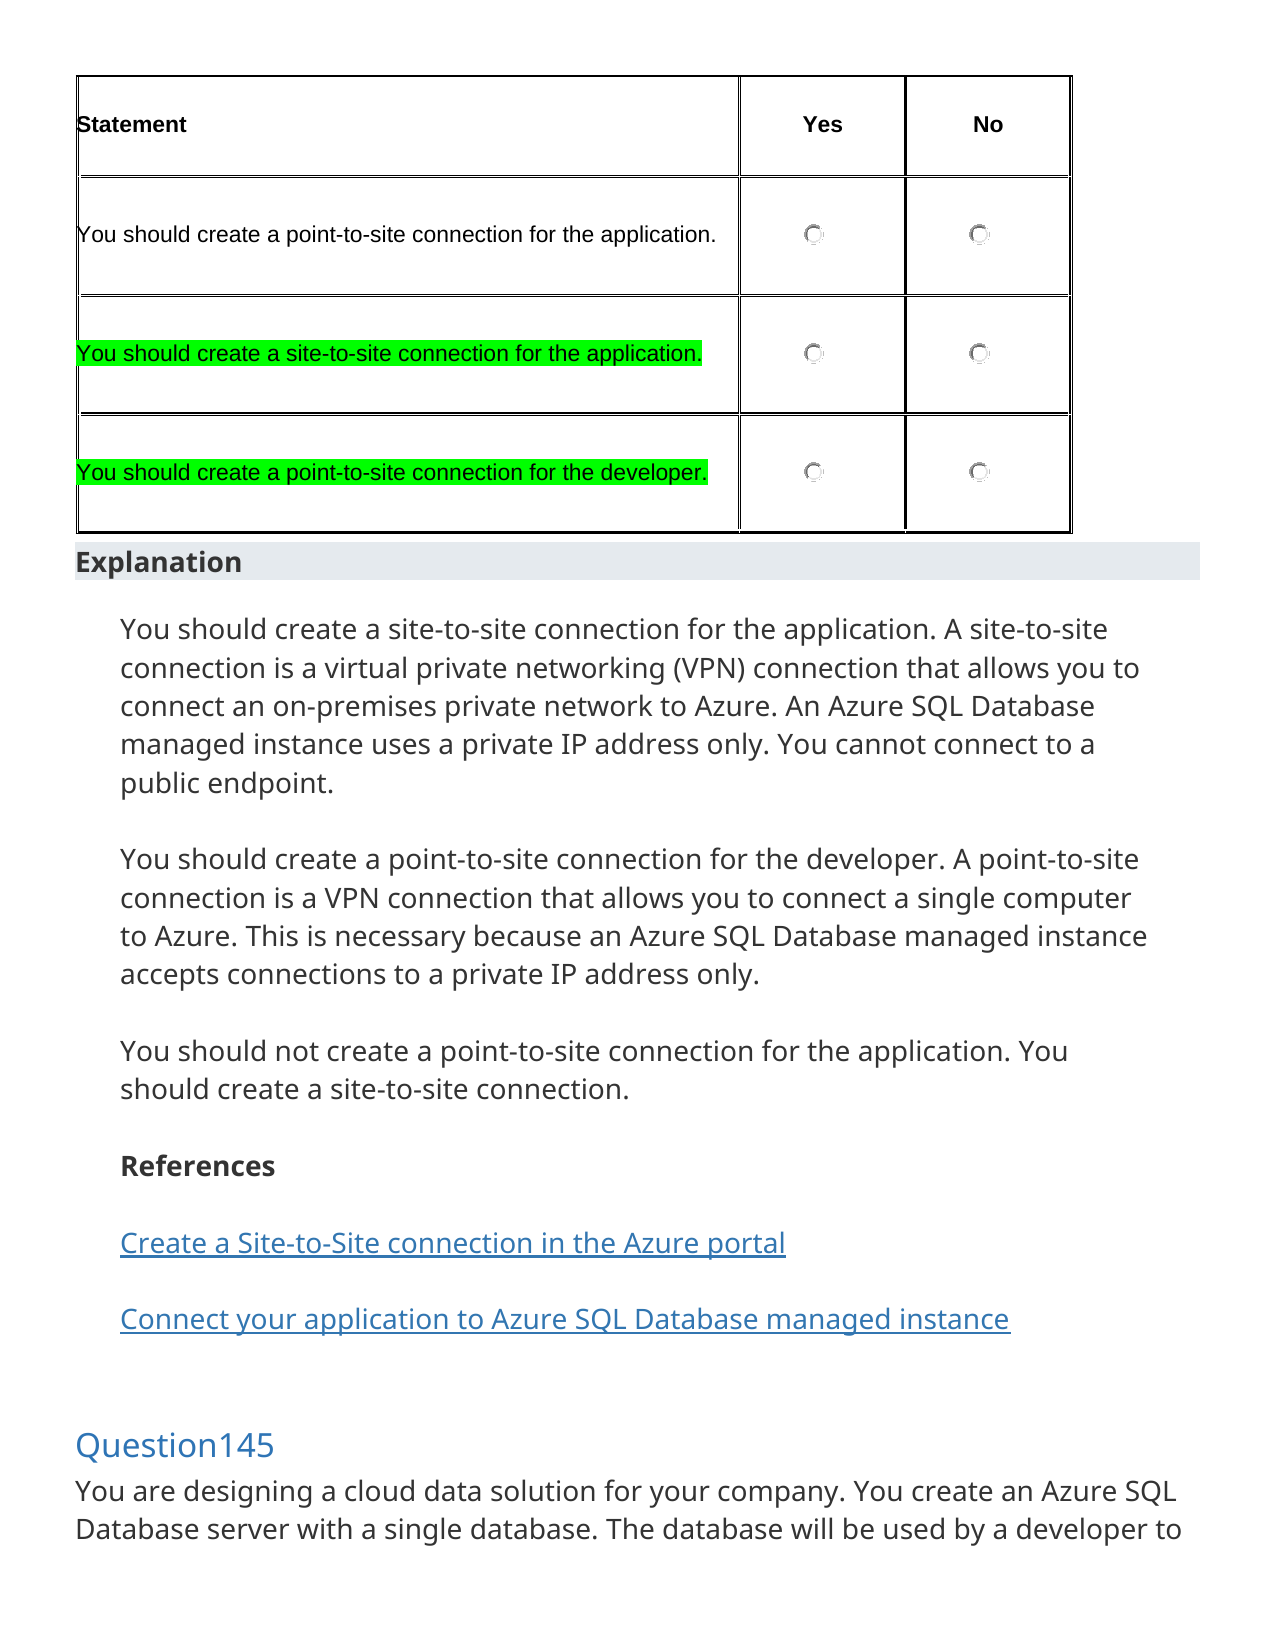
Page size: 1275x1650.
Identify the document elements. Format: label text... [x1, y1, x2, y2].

table_cell [907, 294, 1070, 412]
table_cell You should create a site-to-site connection for the application. [79, 294, 738, 412]
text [75, 1471, 1200, 1548]
table_cell You should create a point-to-site connection for the application. [77, 175, 740, 293]
text You should create a site-to-site connection for the application. A site-to-site connection is a virtual private networking (VPN) connection that allows you to connect an on-premises private network to Azure. An Azure SQL Database managed instance uses a private IP address only. You cannot connect to a public endpoint. You should create a point-to-site connection for the developer. A point-to-site connection is a VPN connection that allows you to connect a single computer to Azure. This is necessary because an Azure SQL Database managed instance accepts connections to a private IP address only. You should not create a point-to-site connection for the application. You should create a site-to-site connection. References Create a Site-to-Site connection in the Azure portal Connect your application to Azure SQL Database managed instance [120, 609, 1155, 1338]
table_header Yes [741, 77, 904, 175]
table_header No [907, 77, 1069, 175]
table_cell [905, 175, 1071, 293]
table_cell [740, 416, 905, 531]
table_cell You should create a point-to-site connection for the developer. [79, 412, 740, 531]
table_cell [741, 178, 904, 293]
table_cell [741, 297, 904, 412]
table_header Statement [79, 77, 738, 175]
subtitle Question145 [75, 1422, 1200, 1468]
text Explanation [75, 542, 1200, 580]
table_cell [905, 412, 1070, 531]
